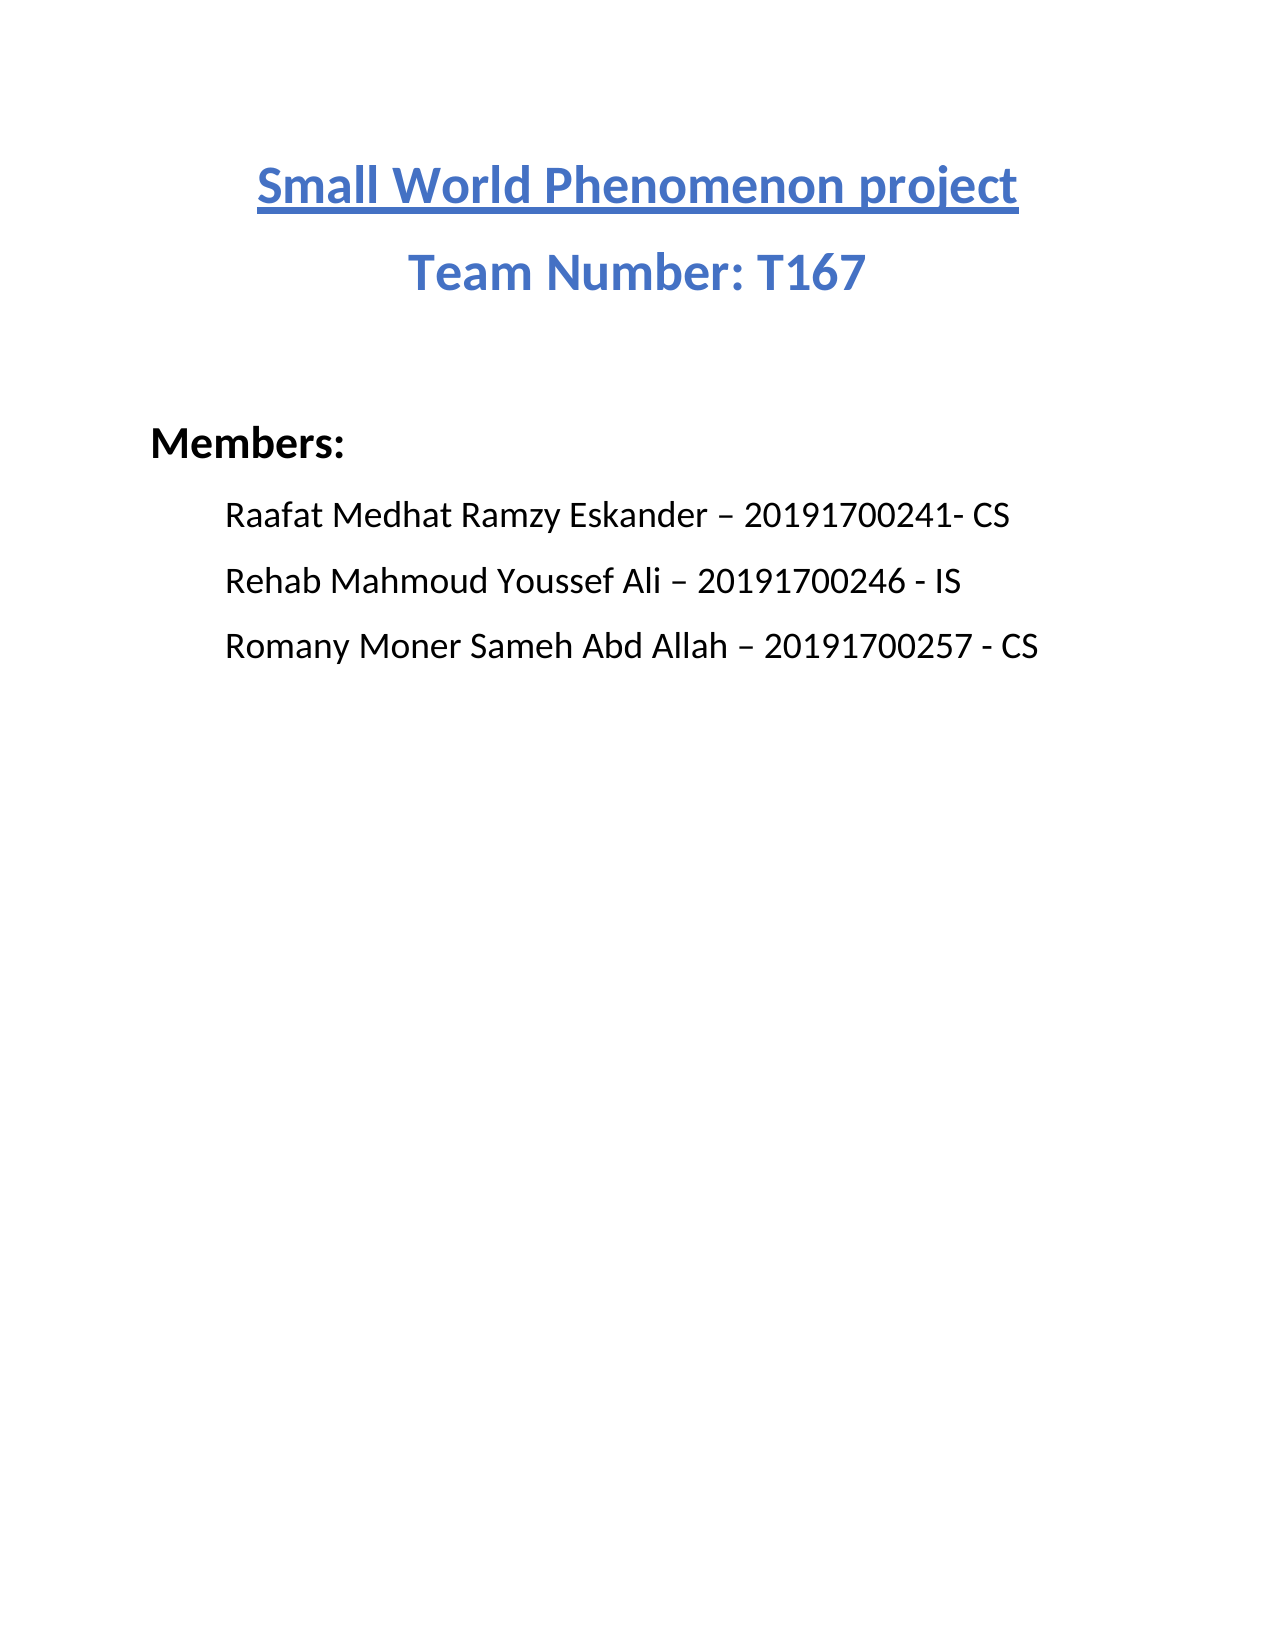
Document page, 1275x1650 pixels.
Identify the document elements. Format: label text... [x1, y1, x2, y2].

title Small World Phenomenon project [166, 152, 1109, 216]
title Team Number: T167 [166, 238, 1109, 304]
text Members: [150, 414, 1148, 470]
text Raafat Medhat Ramzy Eskander – 20191700241- CS Rehab Mahmoud Youssef Ali – 20191700246 - IS Romany Moner Sameh Abd Allah – 20191700257 - CS [225, 491, 1053, 668]
